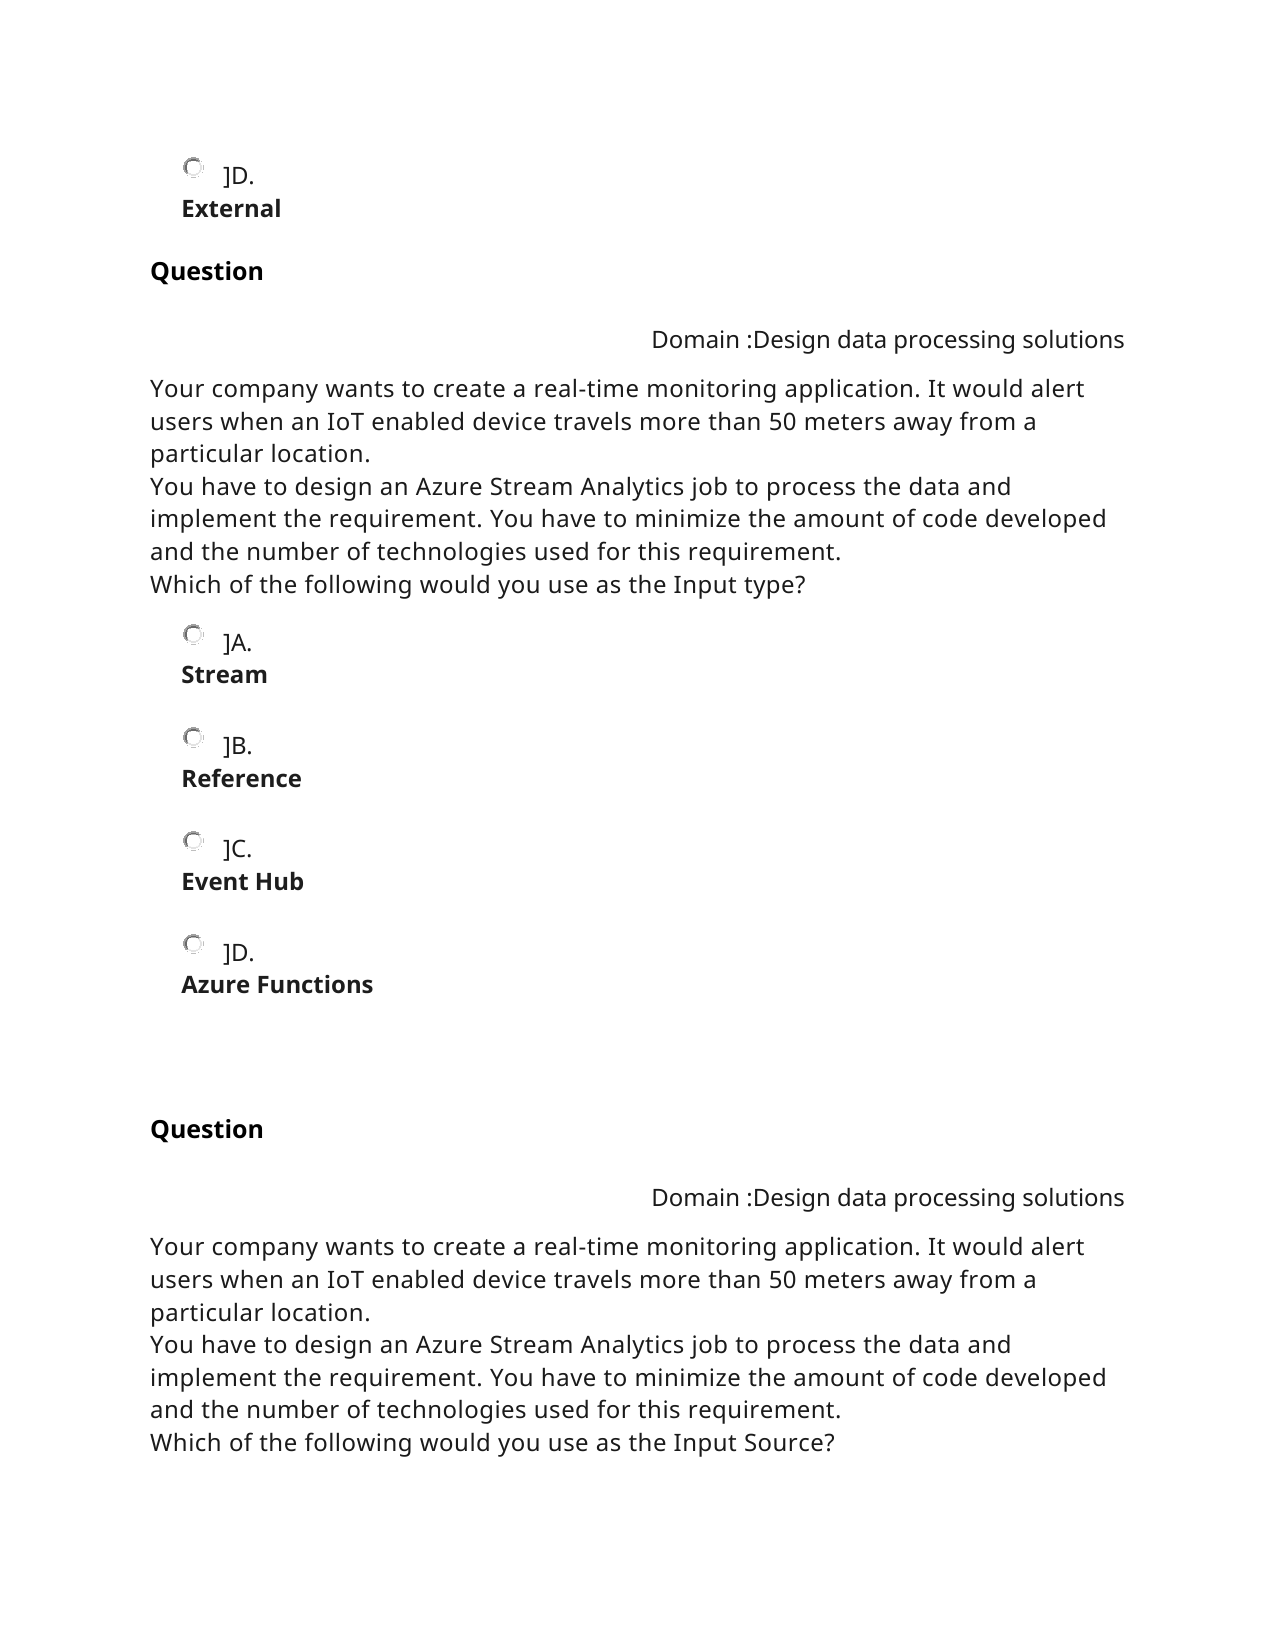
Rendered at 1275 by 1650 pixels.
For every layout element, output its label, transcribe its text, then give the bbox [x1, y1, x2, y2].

subtitle Question 15 [150, 1112, 1125, 1146]
subtitle Question 14 [150, 253, 1125, 287]
text Your company wants to create a real-time monitoring application. It would alert users when an IoT enabled device travels more than 50 meters away from a particular location. [150, 1230, 1125, 1328]
text ]C. [181, 823, 1125, 865]
text Domain :Design data processing solutions [150, 323, 1125, 355]
text Azure Functions [181, 968, 1125, 1001]
text You have to design an Azure Stream Analytics job to process the data and implement the requirement. You have to minimize the amount of code developed and the number of technologies used for this requirement. [150, 1328, 1125, 1426]
text ]D. [181, 926, 1125, 968]
text ]D. [181, 150, 1125, 191]
text Which of the following would you use as the Input Source? [150, 1426, 1125, 1458]
text Event Hub [181, 865, 1125, 897]
text Domain :Design data processing solutions [150, 1181, 1125, 1213]
text ]A. [181, 617, 1125, 658]
text Your company wants to create a real-time monitoring application. It would alert users when an IoT enabled device travels more than 50 meters away from a particular location. [150, 372, 1125, 470]
text ]B. [181, 720, 1125, 761]
text Which of the following would you use as the Input type? [150, 567, 1125, 600]
text Stream [181, 658, 1125, 691]
text Reference [181, 761, 1125, 794]
text You have to design an Azure Stream Analytics job to process the data and implement the requirement. You have to minimize the amount of code developed and the number of technologies used for this requirement. [150, 470, 1125, 567]
text External [181, 191, 1125, 224]
